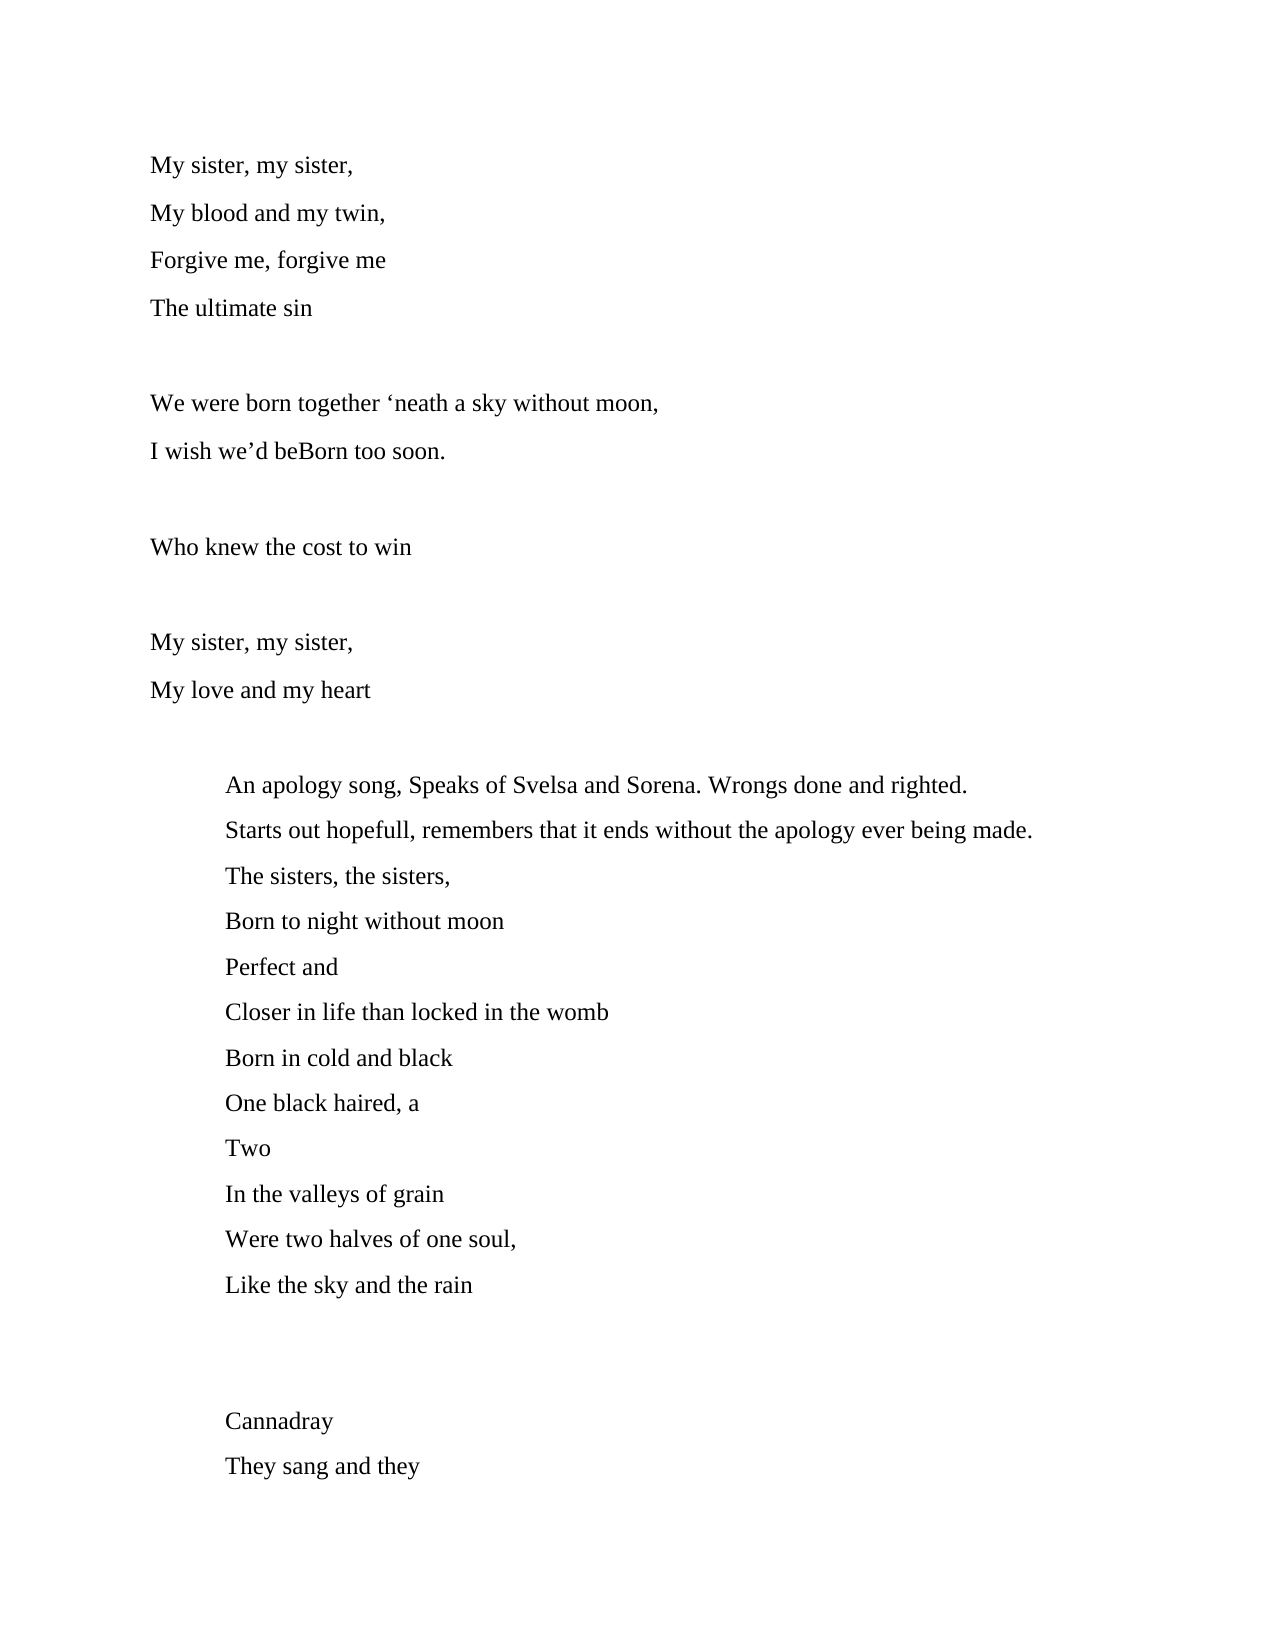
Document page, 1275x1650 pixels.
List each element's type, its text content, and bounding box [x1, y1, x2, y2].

text Cannadray [150, 1406, 1125, 1435]
text We were born together ‘neath a sky without moon, [150, 388, 1125, 417]
text My sister, my sister, [150, 627, 1125, 656]
text My sister, my sister, [150, 150, 1125, 179]
text Starts out hopefull, remembers that it ends without the apology ever being made. [150, 816, 1125, 844]
text One black haired, a [150, 1088, 1125, 1117]
text Who knew the cost to win [150, 532, 1125, 560]
text The ultimate sin [150, 293, 1125, 322]
text Born in cold and black [150, 1043, 1125, 1071]
text My love and my heart [150, 675, 1125, 703]
text Were two halves of one soul, [150, 1224, 1125, 1253]
text The sisters, the sisters, [150, 861, 1125, 890]
text Perfect and [150, 952, 1125, 981]
text In the valleys of grain [150, 1179, 1125, 1208]
text My blood and my twin, [150, 198, 1125, 226]
text Forgive me, forgive me [150, 245, 1125, 274]
text Born to night without moon [150, 906, 1125, 935]
text Like the sky and the rain [150, 1270, 1125, 1298]
text Closer in life than locked in the womb [150, 997, 1125, 1026]
text Two [150, 1133, 1125, 1162]
text I wish we’d beBorn too soon. [150, 436, 1125, 465]
text An apology song, Speaks of Svelsa and Sorena. Wrongs done and righted. [150, 770, 1125, 799]
text They sang and they [150, 1451, 1125, 1480]
